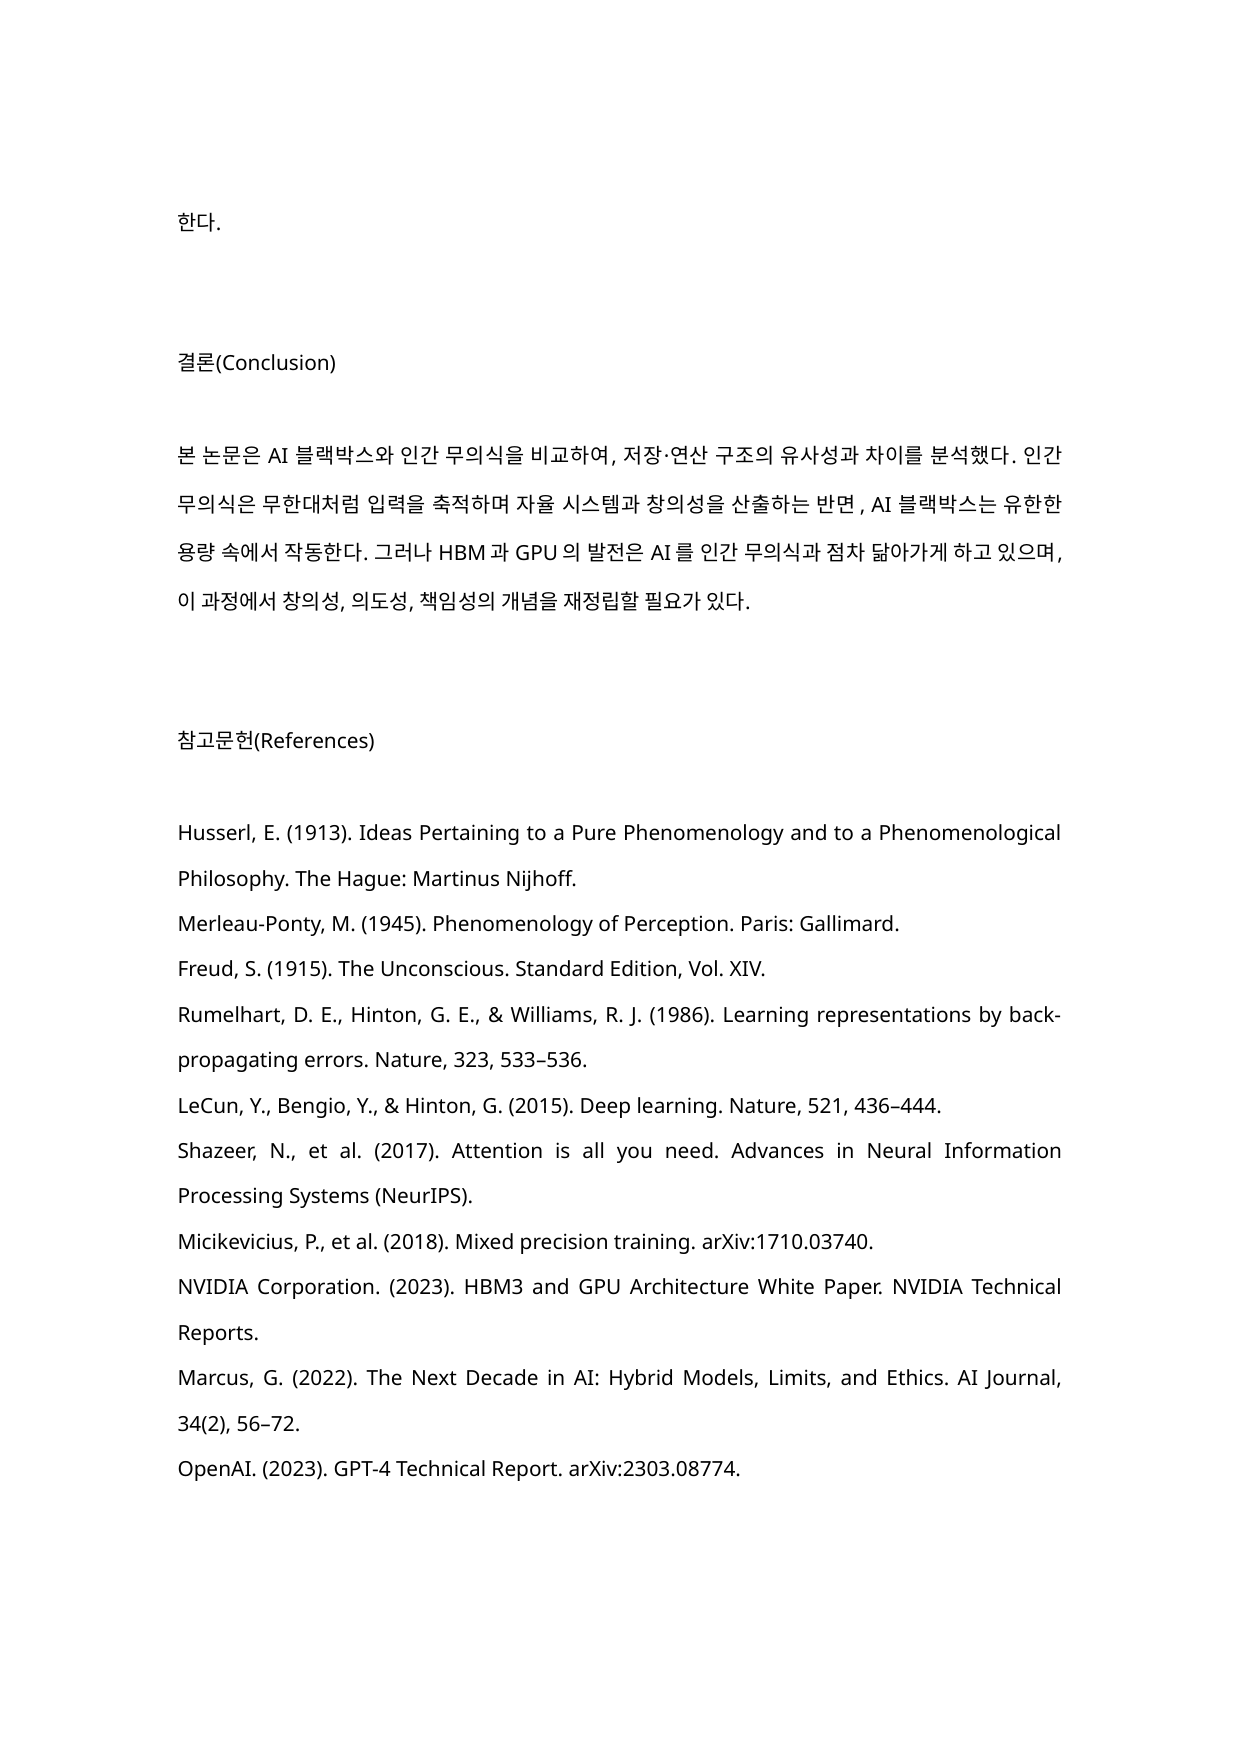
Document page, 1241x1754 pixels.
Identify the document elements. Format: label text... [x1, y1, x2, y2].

text NVIDIA Corporation. (2023). HBM3 and GPU Architecture White Paper. NVIDIA Technical Reports. [177, 1272, 1063, 1346]
text Freud, S. (1915). The Unconscious. Standard Edition, Vol. XIV. [177, 954, 1063, 983]
text Marcus, G. (2022). The Next Decade in AI: Hybrid Models, Limits, and Ethics. AI Journal, 34(2), 56–72. [177, 1363, 1063, 1437]
text OpenAI. (2023). GPT-4 Technical Report. arXiv:2303.08774. [177, 1454, 1063, 1482]
text Husserl, E. (1913). Ideas Pertaining to a Pure Phenomenology and to a Phenomenological Philosophy. The Hague: Martinus Nijhoff. [177, 818, 1063, 892]
text Micikevicius, P., et al. (2018). Mixed precision training. arXiv:1710.03740. [177, 1227, 1063, 1255]
text Rumelhart, D. E., Hinton, G. E., & Williams, R. J. (1986). Learning representations by back-propagating errors. Nature, 323, 533–536. [177, 1000, 1063, 1074]
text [177, 207, 1063, 237]
text Merleau-Ponty, M. (1945). Phenomenology of Perception. Paris: Gallimard. [177, 909, 1063, 937]
text LeCun, Y., Bengio, Y., & Hinton, G. (2015). Deep learning. Nature, 521, 436–444. [177, 1091, 1063, 1119]
text 참고문헌(References) [177, 724, 1063, 755]
text 본 논문은 AI 블랙박스와 인간 무의식을 비교하여, 저장·연산 구조의 유사성과 차이를 분석했다. 인간 무의식은 무한대처럼 입력을 축적하며 자율 시스템과 창의성을 산출하는 반면, AI 블랙박스는 유한한 용량 속에서 작동한다. 그러나 HBM과 GPU의 발전은 AI를 인간 무의식과 점차 닮아가게 하고 있으며, 이 과정에서 창의성, 의도성, 책임성의 개념을 재정립할 필요가 있다. [177, 440, 1063, 615]
text Shazeer, N., et al. (2017). Attention is all you need. Advances in Neural Information Processing Systems (NeurIPS). [177, 1136, 1063, 1210]
text 결론(Conclusion) [177, 346, 1063, 376]
